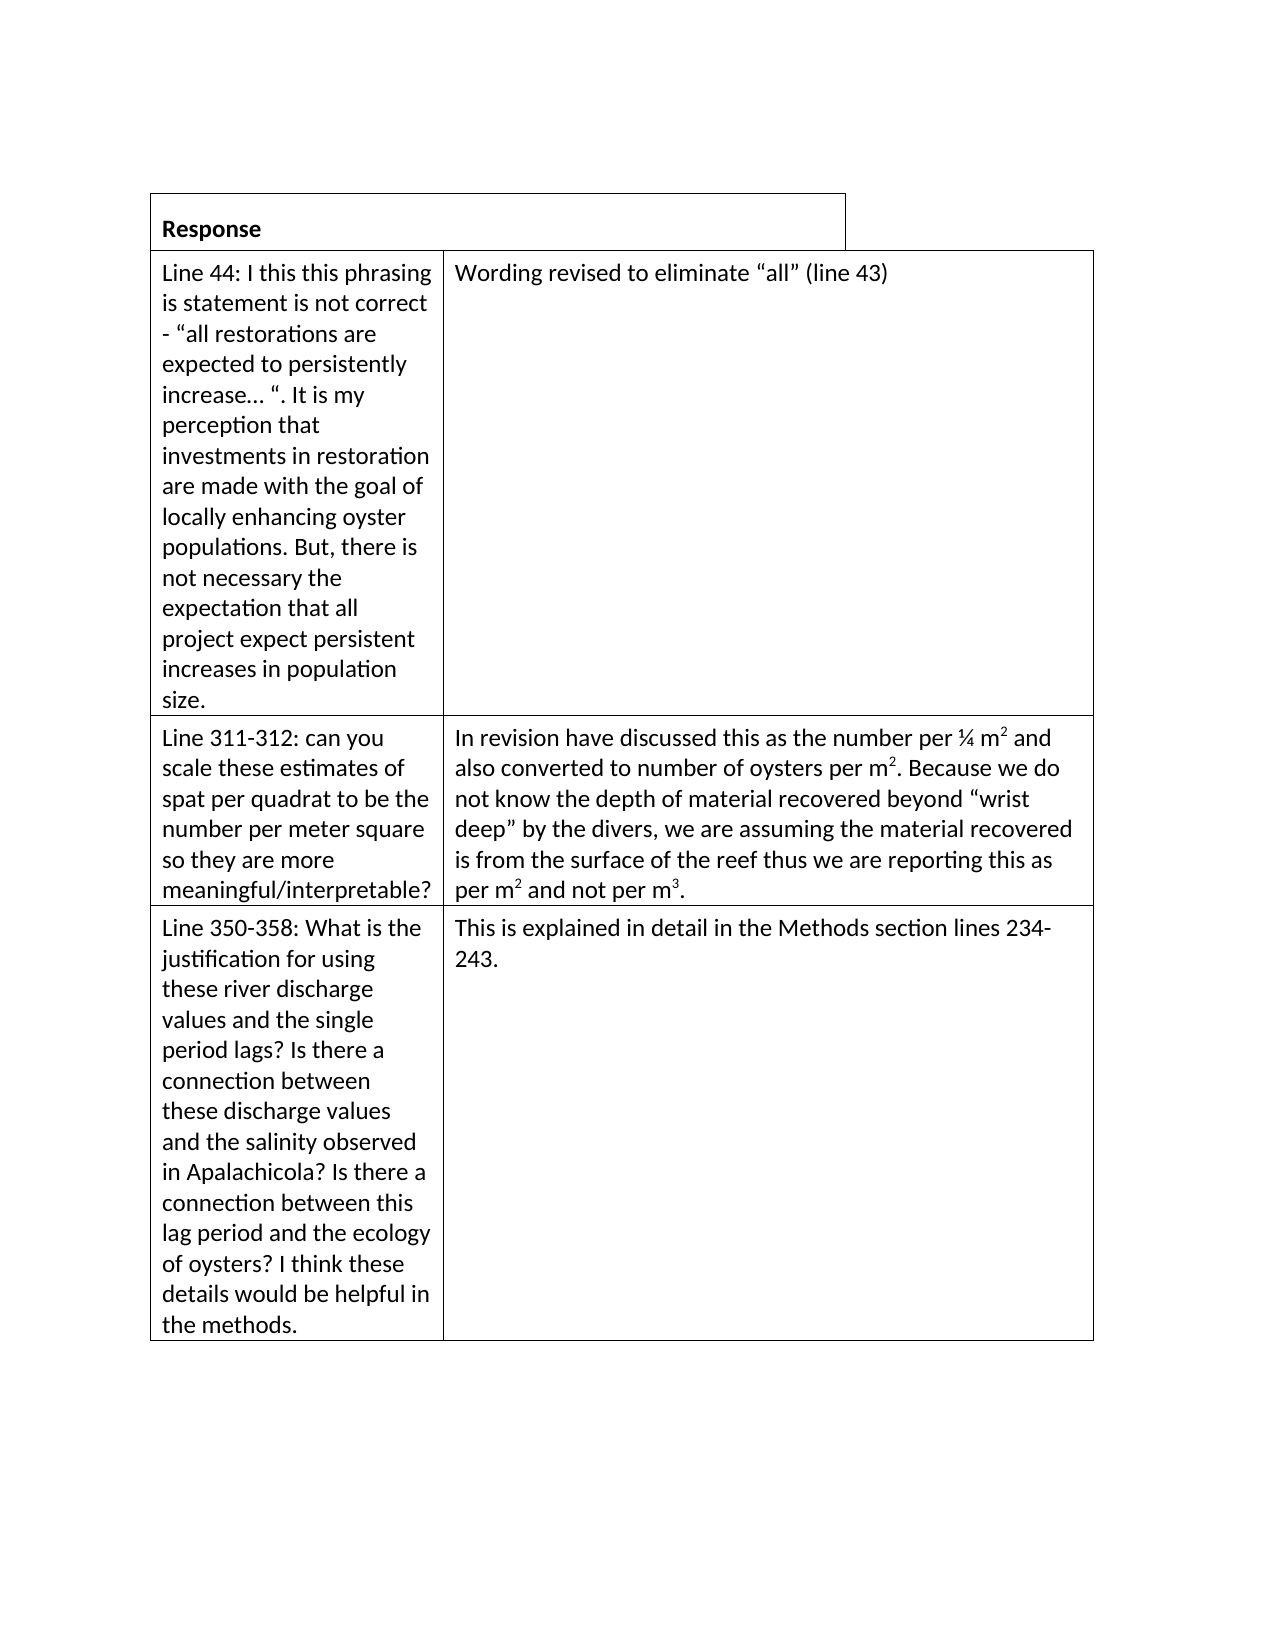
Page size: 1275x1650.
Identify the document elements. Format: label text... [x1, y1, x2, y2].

table_cell Line 311-312: can you scale these estimates of spat per quadrat to be the number per meter square so they are more meaningful/interpretable? [151, 716, 443, 905]
table_cell Line 350-358: What is the justification for using these river discharge values and the single period lags? Is there a connection between these discharge values and the salinity observed in Apalachicola? Is there a connection between this lag period and the ecology of oysters? I think these details would be helpful in the methods. [151, 906, 443, 1340]
table_cell Wording revised to eliminate “all” (line 43) [444, 251, 1093, 715]
table_cell In revision have discussed this as the number per ¼ m2 and also converted to number of oysters per m2. Because we do not know the depth of material recovered beyond “wrist deep” by the divers, we are assuming the material recovered is from the surface of the reef thus we are reporting this as per m2 and not per m3. [444, 716, 1093, 905]
table_cell This is explained in detail in the Methods section lines 234-243. [444, 906, 1093, 1340]
table_header Response [151, 194, 845, 249]
table_cell Line 44: I this this phrasing is statement is not correct - “all restorations are expected to persistently increase… “. It is my perception that investments in restoration are made with the goal of locally enhancing oyster populations. But, there is not necessary the expectation that all project expect persistent increases in population size. [151, 251, 443, 715]
